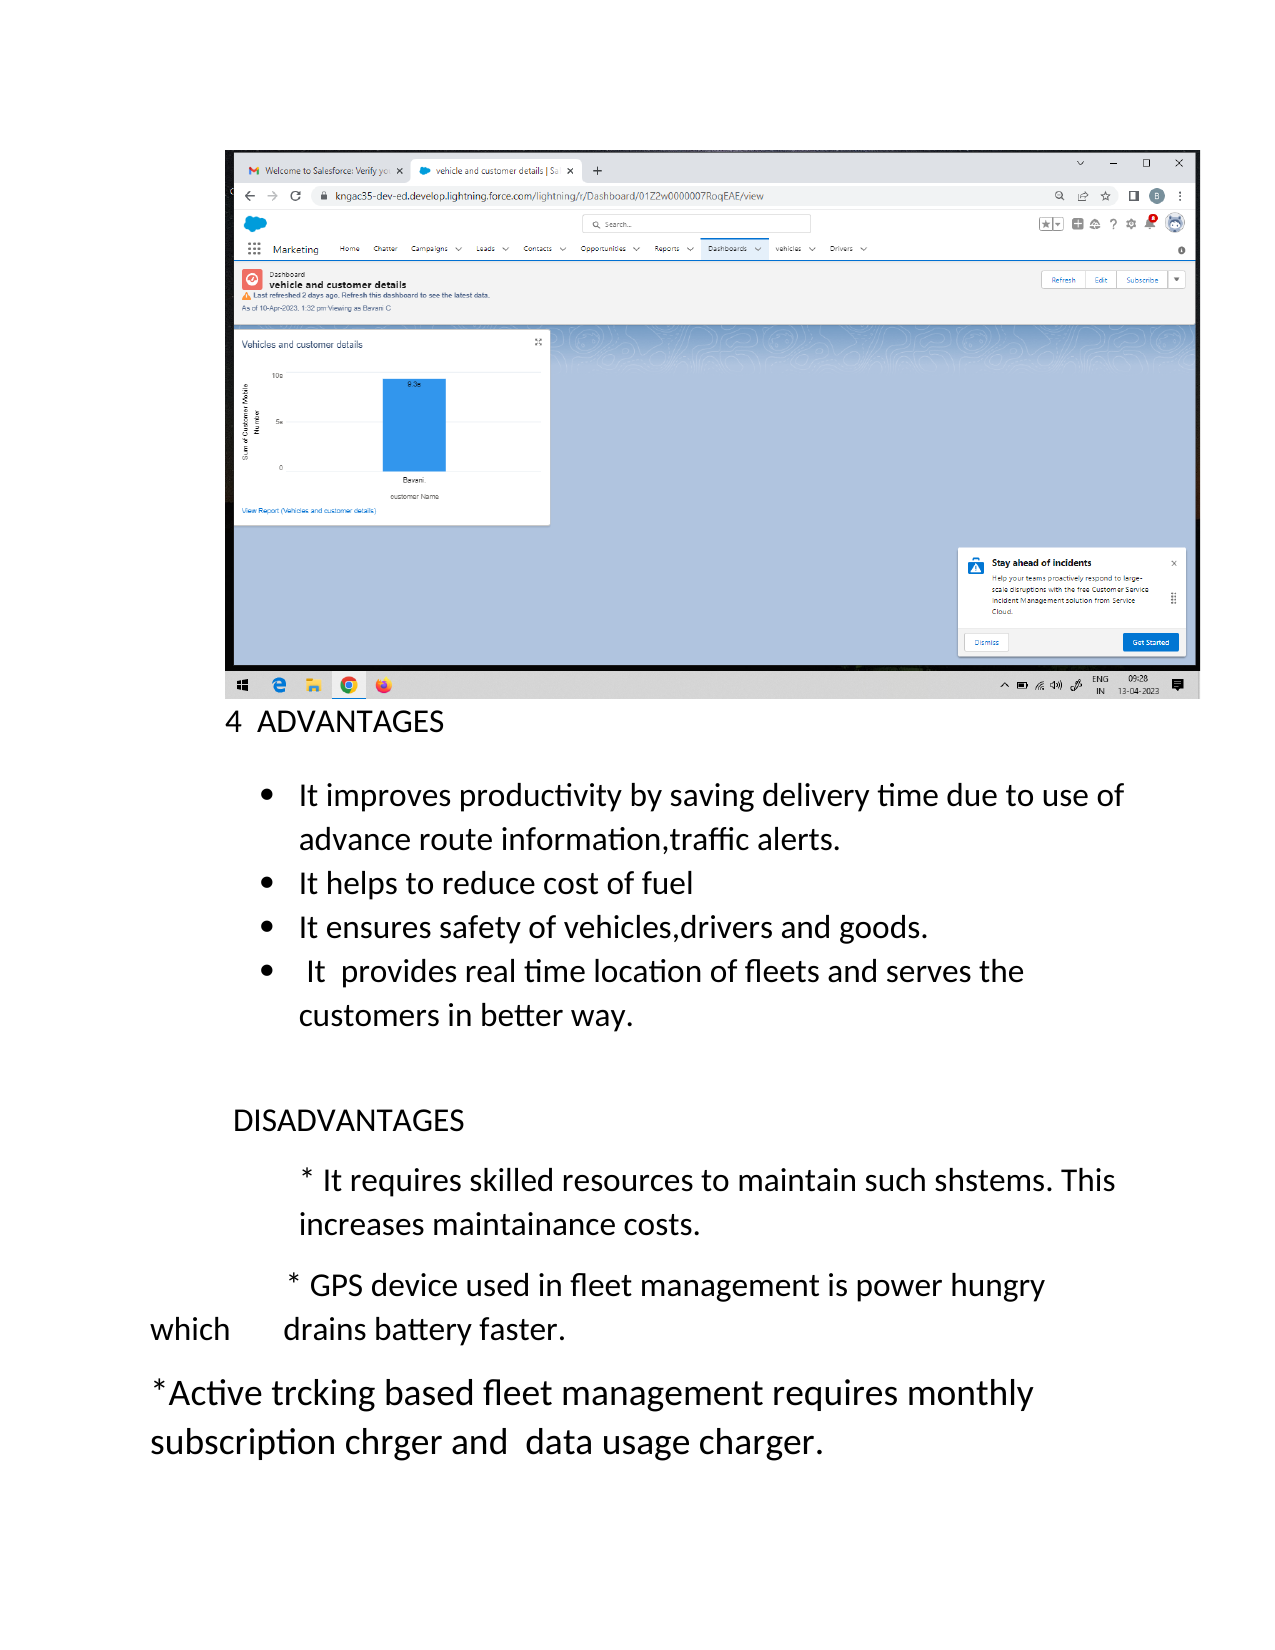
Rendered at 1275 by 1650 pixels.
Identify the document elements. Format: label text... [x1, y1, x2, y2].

text DISADVANTAGES [150, 1099, 1125, 1139]
picture [225, 150, 1200, 699]
list * It requires skilled resources to maintain such shstems. This increases maintainance costs. [298, 1159, 1125, 1244]
list It ensures safety of vehicles,drivers and goods. [261, 906, 1125, 947]
list It helps to reduce cost of fuel [261, 862, 1125, 903]
list It improves productivity by saving delivery time due to use of advance route information,traffic alerts. [261, 774, 1125, 859]
text *Active trcking based fleet management requires monthly subscription chrger and data usage charger. [150, 1369, 1125, 1464]
list 4 ADVANTAGES [225, 700, 1125, 741]
list It provides real time location of fleets and serves the customers in better way. [261, 950, 1125, 1035]
text * GPS device used in fleet management is power hungry which drains battery faster. [150, 1264, 1125, 1349]
